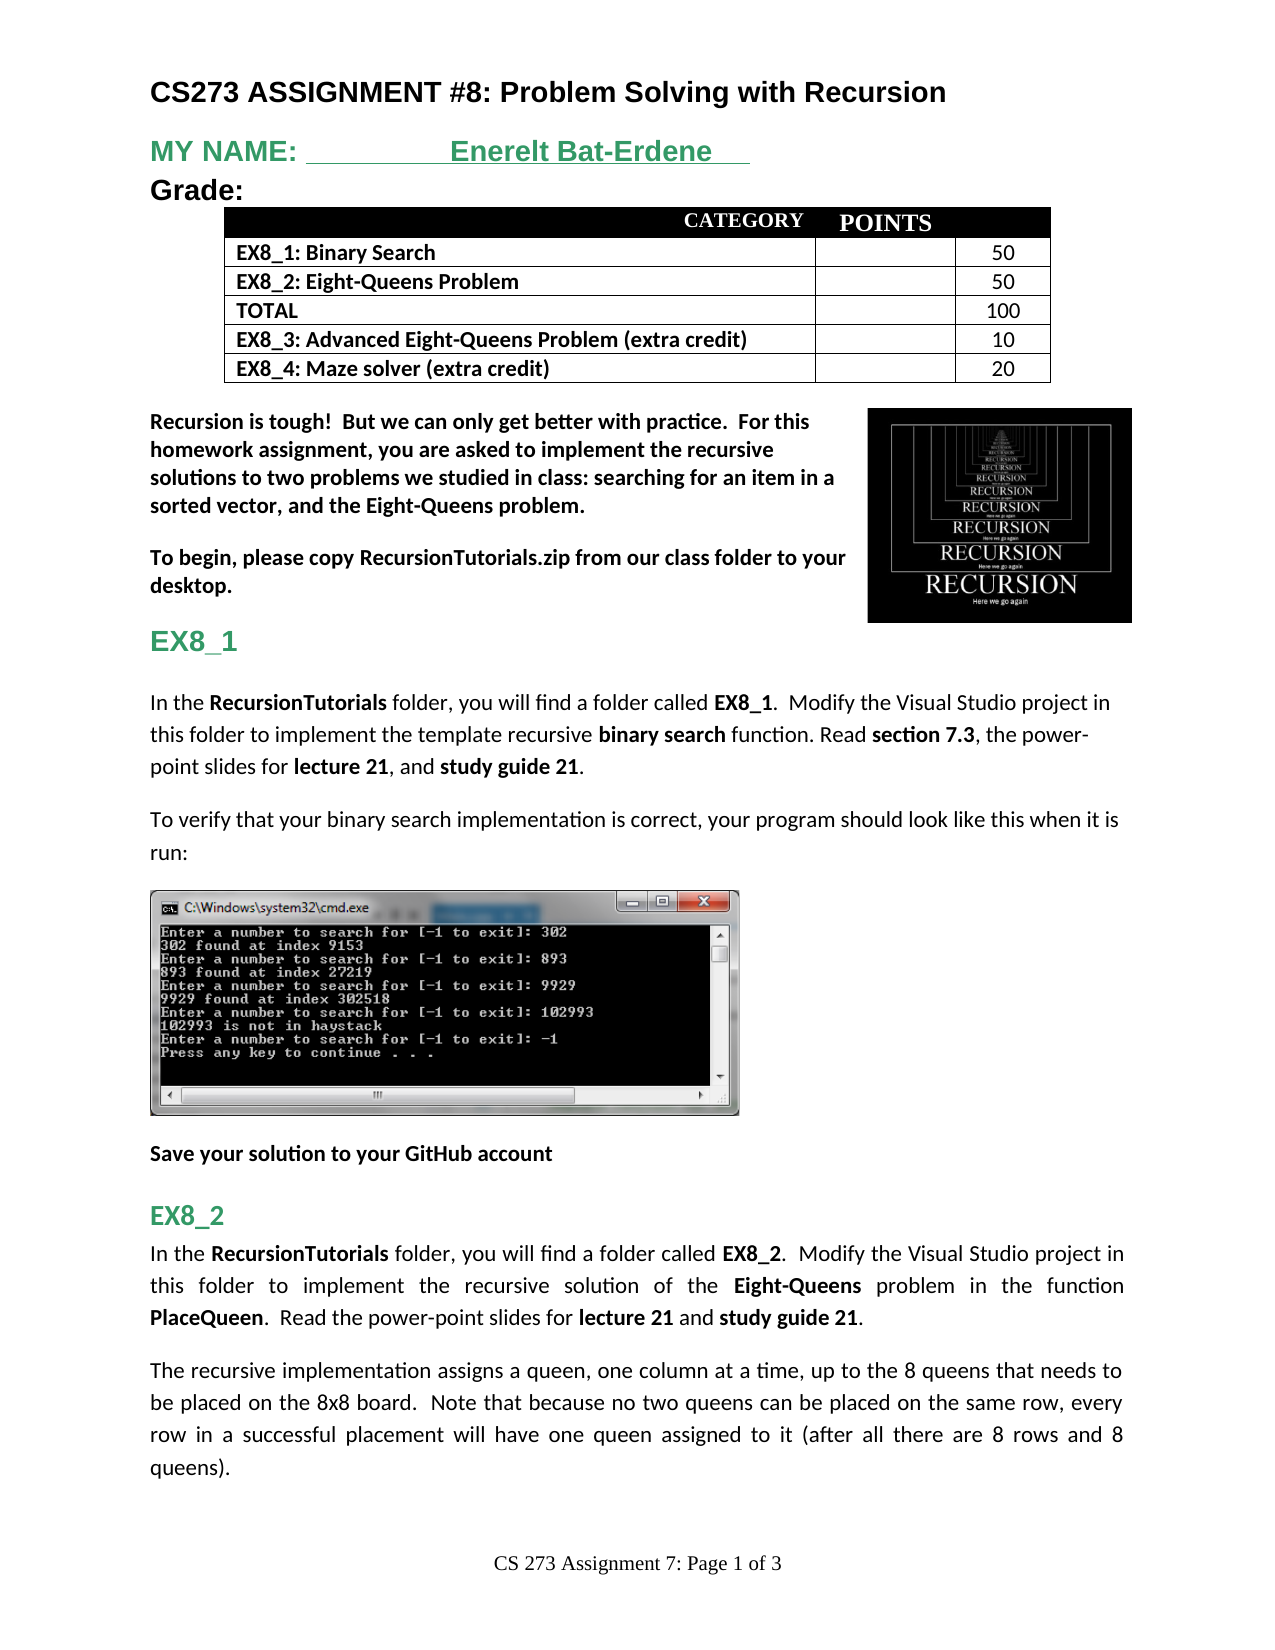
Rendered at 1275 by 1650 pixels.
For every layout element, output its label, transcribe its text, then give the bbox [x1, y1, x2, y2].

table_cell 10 [956, 325, 1050, 353]
table_cell [816, 354, 955, 382]
table_cell 100 [956, 296, 1050, 324]
text Save your solution to your GitHub account [150, 1139, 1125, 1168]
text In the RecursionTutorials folder, you will find a folder called EX8_2. Modify the Visual Studio project in this folder to implement the recursive solution of the Eight-Queens problem in the function PlaceQueen. Read the power-point slides for lecture 21 and study guide 21. [150, 1239, 1125, 1331]
table_cell 20 [956, 354, 1050, 382]
subtitle EX8_1 [150, 624, 1125, 658]
text Recursion is tough! But we can only get better with practice. For this homework assignment, you are asked to implement the recursive solutions to two problems we studied in class: searching for an item in a sorted vector, and the Eight-Queens problem. [150, 407, 1125, 543]
table_cell [816, 238, 955, 266]
table_cell EX8_1: Binary Search [225, 238, 815, 266]
table_cell 50 [956, 238, 1050, 266]
text CS273 ASSIGNMENT #8: Problem Solving with Recursion [150, 75, 1125, 108]
table_cell [816, 267, 955, 295]
table_cell EX8_4: Maze solver (extra credit) [225, 354, 815, 382]
table_cell EX8_3: Advanced Eight-Queens Problem (extra credit) [225, 325, 815, 353]
table_cell EX8_2: Eight-Queens Problem [225, 267, 815, 295]
picture [866, 408, 1132, 621]
table_header [956, 208, 1050, 237]
subtitle EX8_2 [150, 1197, 1125, 1232]
table_cell 50 [956, 267, 1050, 295]
text To verify that your binary search implementation is correct, your program should look like this when it is run: [150, 806, 1125, 866]
table_cell [816, 296, 955, 324]
text Grade: [150, 173, 1125, 207]
table_header POINTS [816, 208, 955, 237]
picture [150, 890, 740, 1116]
subtitle MY NAME: Enerelt Bat-Erdene [150, 133, 1125, 167]
table_header CATEGORY [225, 208, 815, 237]
table_cell TOTAL [225, 296, 815, 324]
text The recursive implementation assigns a queen, one column at a time, up to the 8 queens that needs to be placed on the 8x8 board. Note that because no two queens can be placed on the same row, every row in a successful placement will have one queen assigned to it (after all there are 8 rows and 8 queens). [150, 1356, 1125, 1481]
table_cell [816, 325, 955, 353]
text To begin, please copy RecursionTutorials.zip from our class folder to your desktop. [150, 543, 866, 599]
text In the RecursionTutorials folder, you will find a folder called EX8_1. Modify the Visual Studio project in this folder to implement the template recursive binary search function. Read section 7.3, the power-point slides for lecture 21, and study guide 21. [150, 688, 1125, 781]
